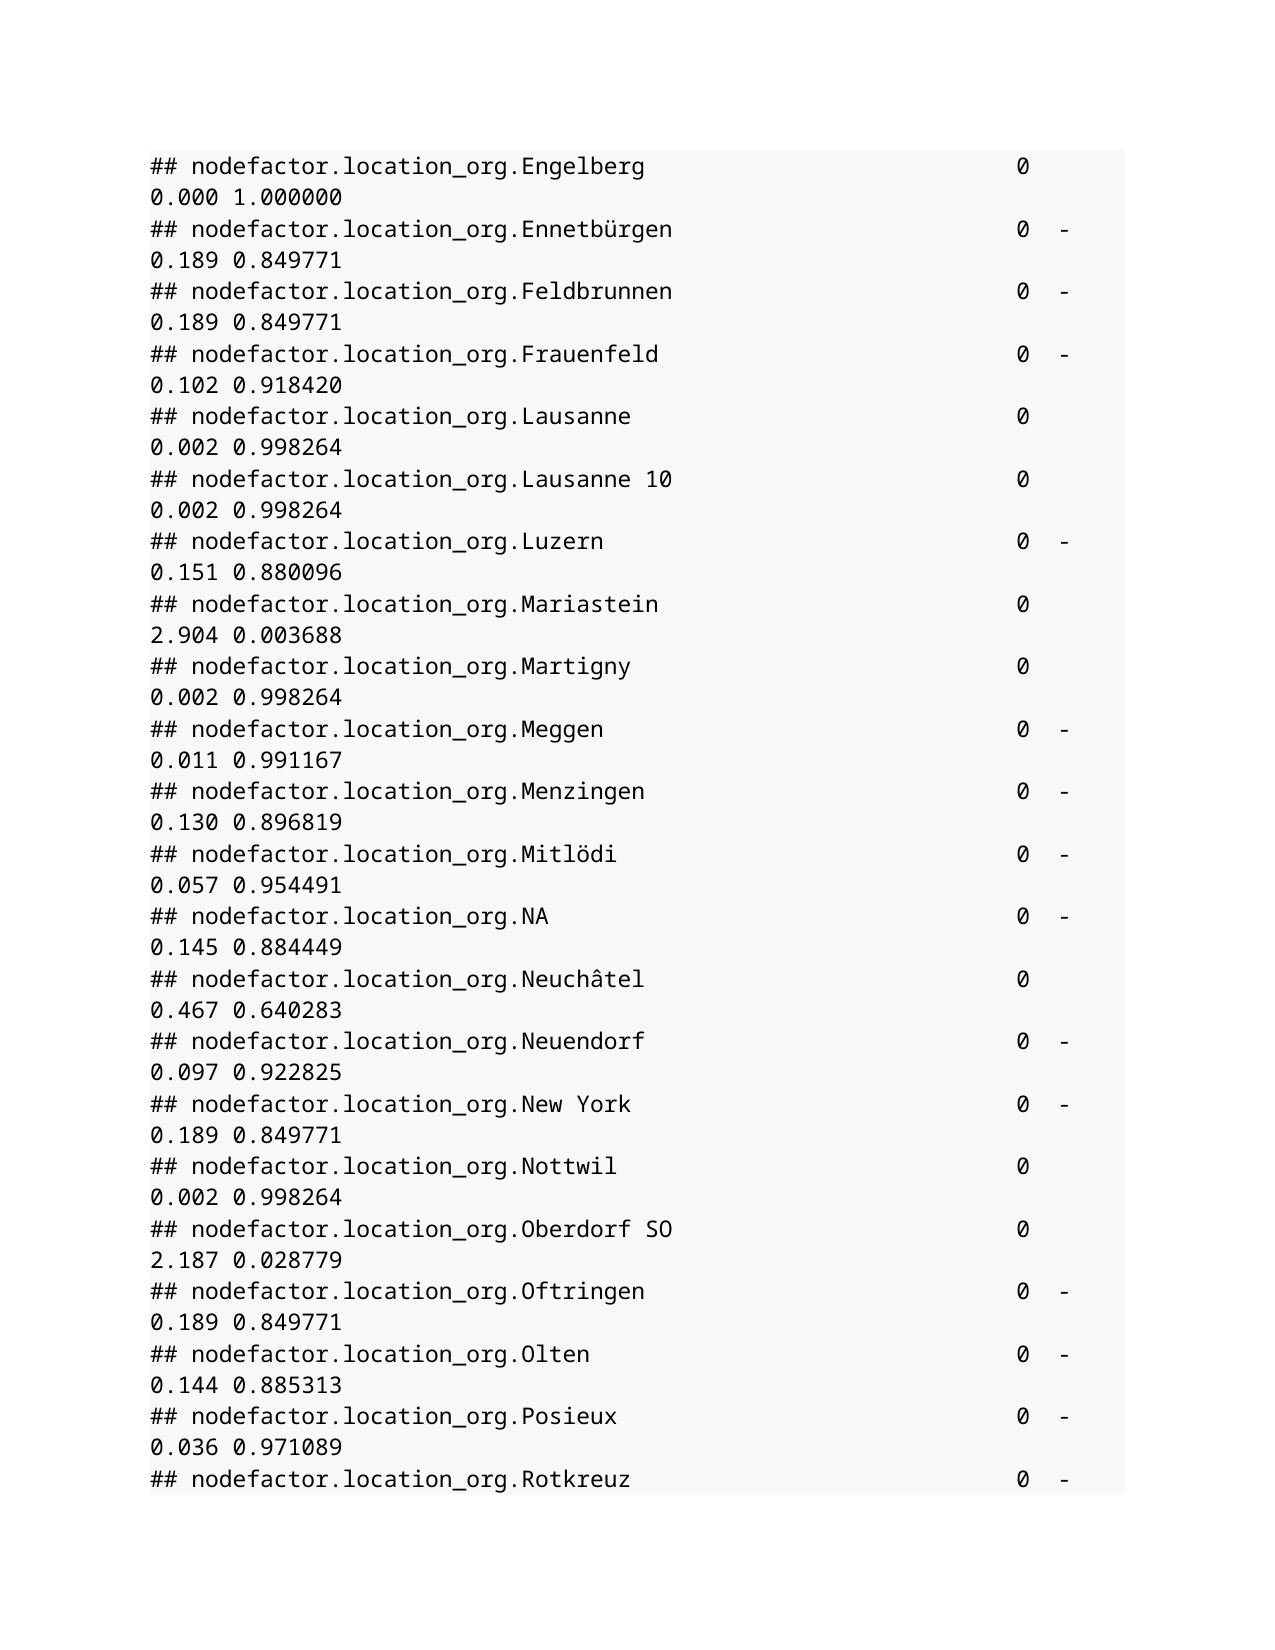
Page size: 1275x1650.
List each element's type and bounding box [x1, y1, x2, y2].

text [150, 150, 1125, 1494]
